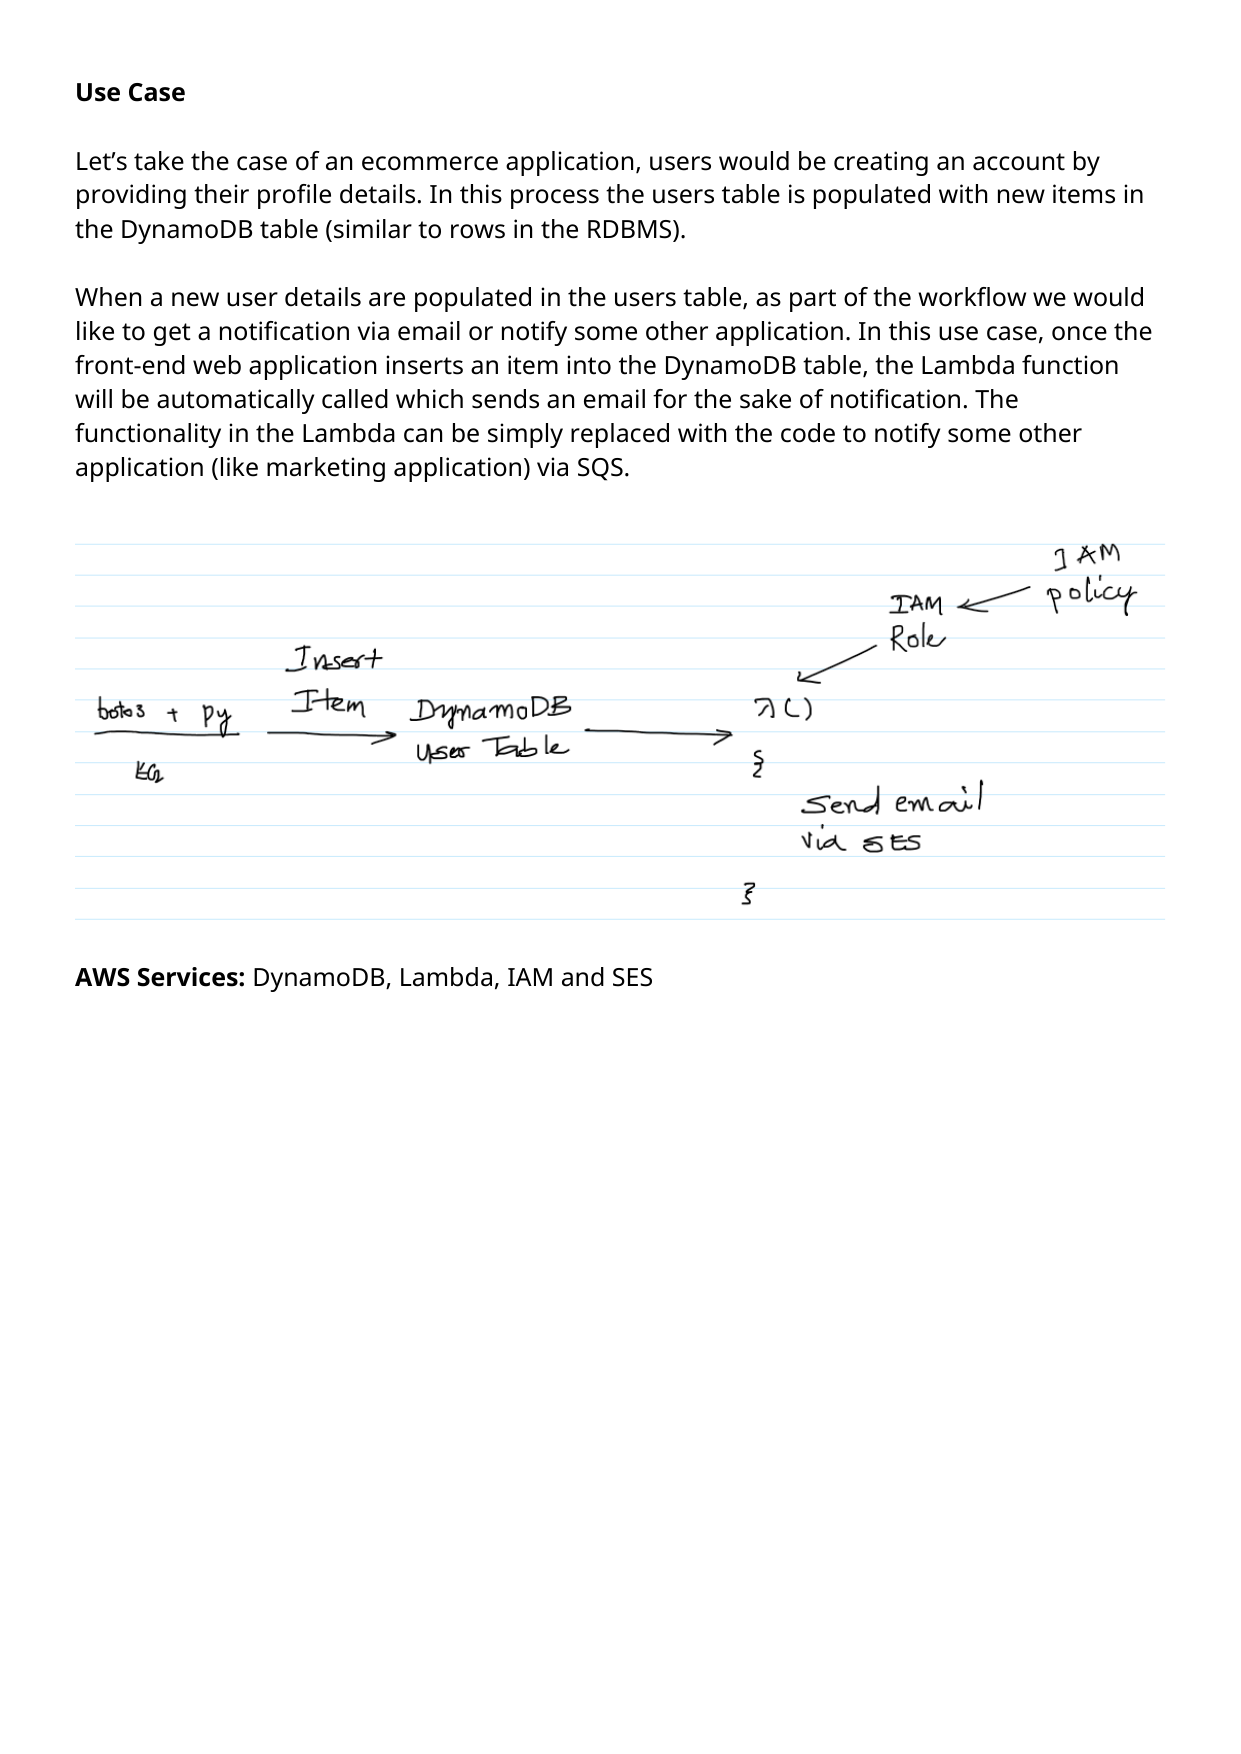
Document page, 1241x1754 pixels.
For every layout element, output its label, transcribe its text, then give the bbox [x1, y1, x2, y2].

text When a new user details are populated in the users table, as part of the workflow we would like to get a notification via email or notify some other application. In this use case, once the front-end web application inserts an item into the DynamoDB table, the Lambda function will be automatically called which sends an email for the sake of notification. The functionality in the Lambda can be simply replaced with the code to notify some other application (like marketing application) via SQS. [75, 279, 1165, 484]
text Use Case [75, 75, 1165, 109]
text AWS Services: DynamoDB, Lambda, IAM and SES [75, 959, 1165, 993]
text Let’s take the case of an ecommerce application, users would be creating an account by providing their profile details. In this process the users table is populated with new items in the DynamoDB table (similar to rows in the RDBMS). [75, 143, 1165, 245]
picture [75, 517, 1166, 926]
